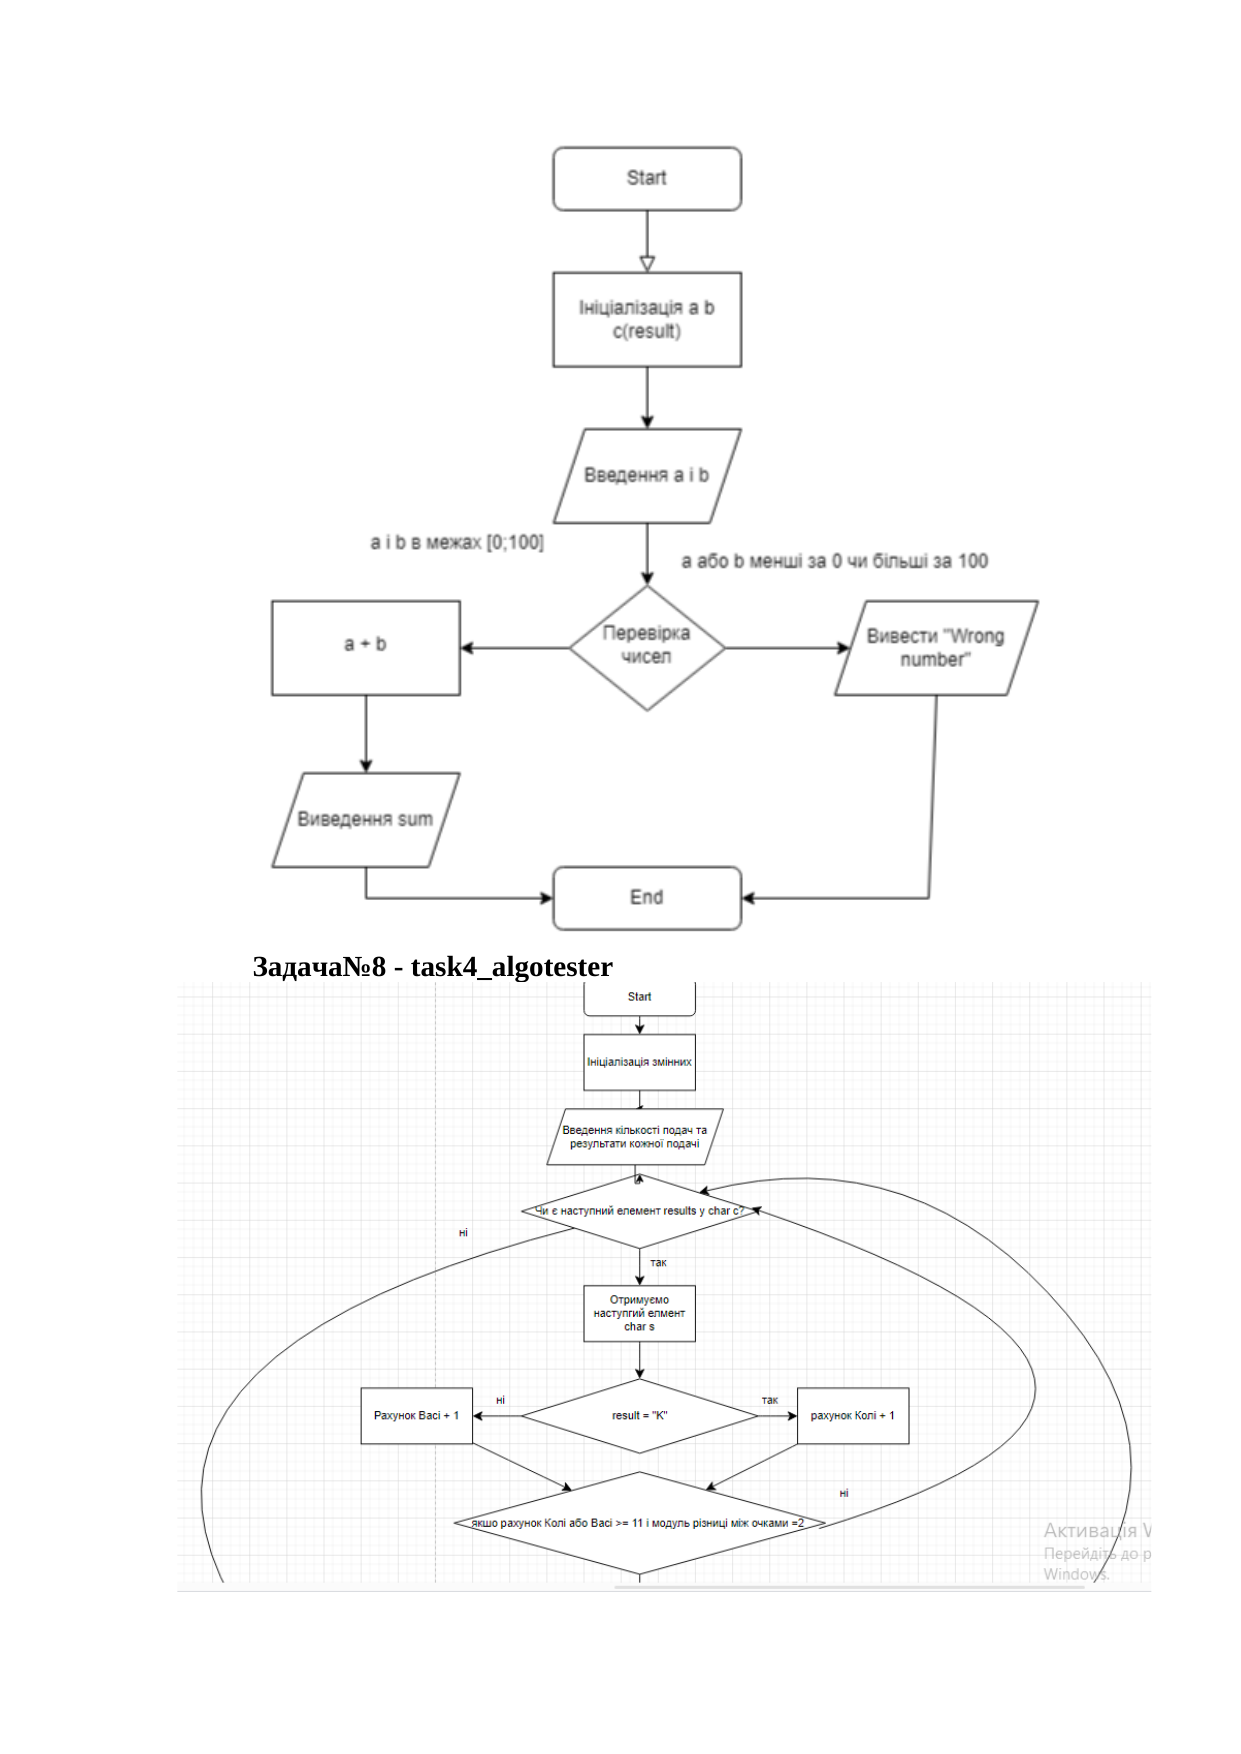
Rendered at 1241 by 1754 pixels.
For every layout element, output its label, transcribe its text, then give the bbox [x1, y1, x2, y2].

picture [177, 982, 1152, 1592]
picture [177, 118, 1146, 950]
text Задача№8 - task4_algotester [177, 949, 1152, 982]
